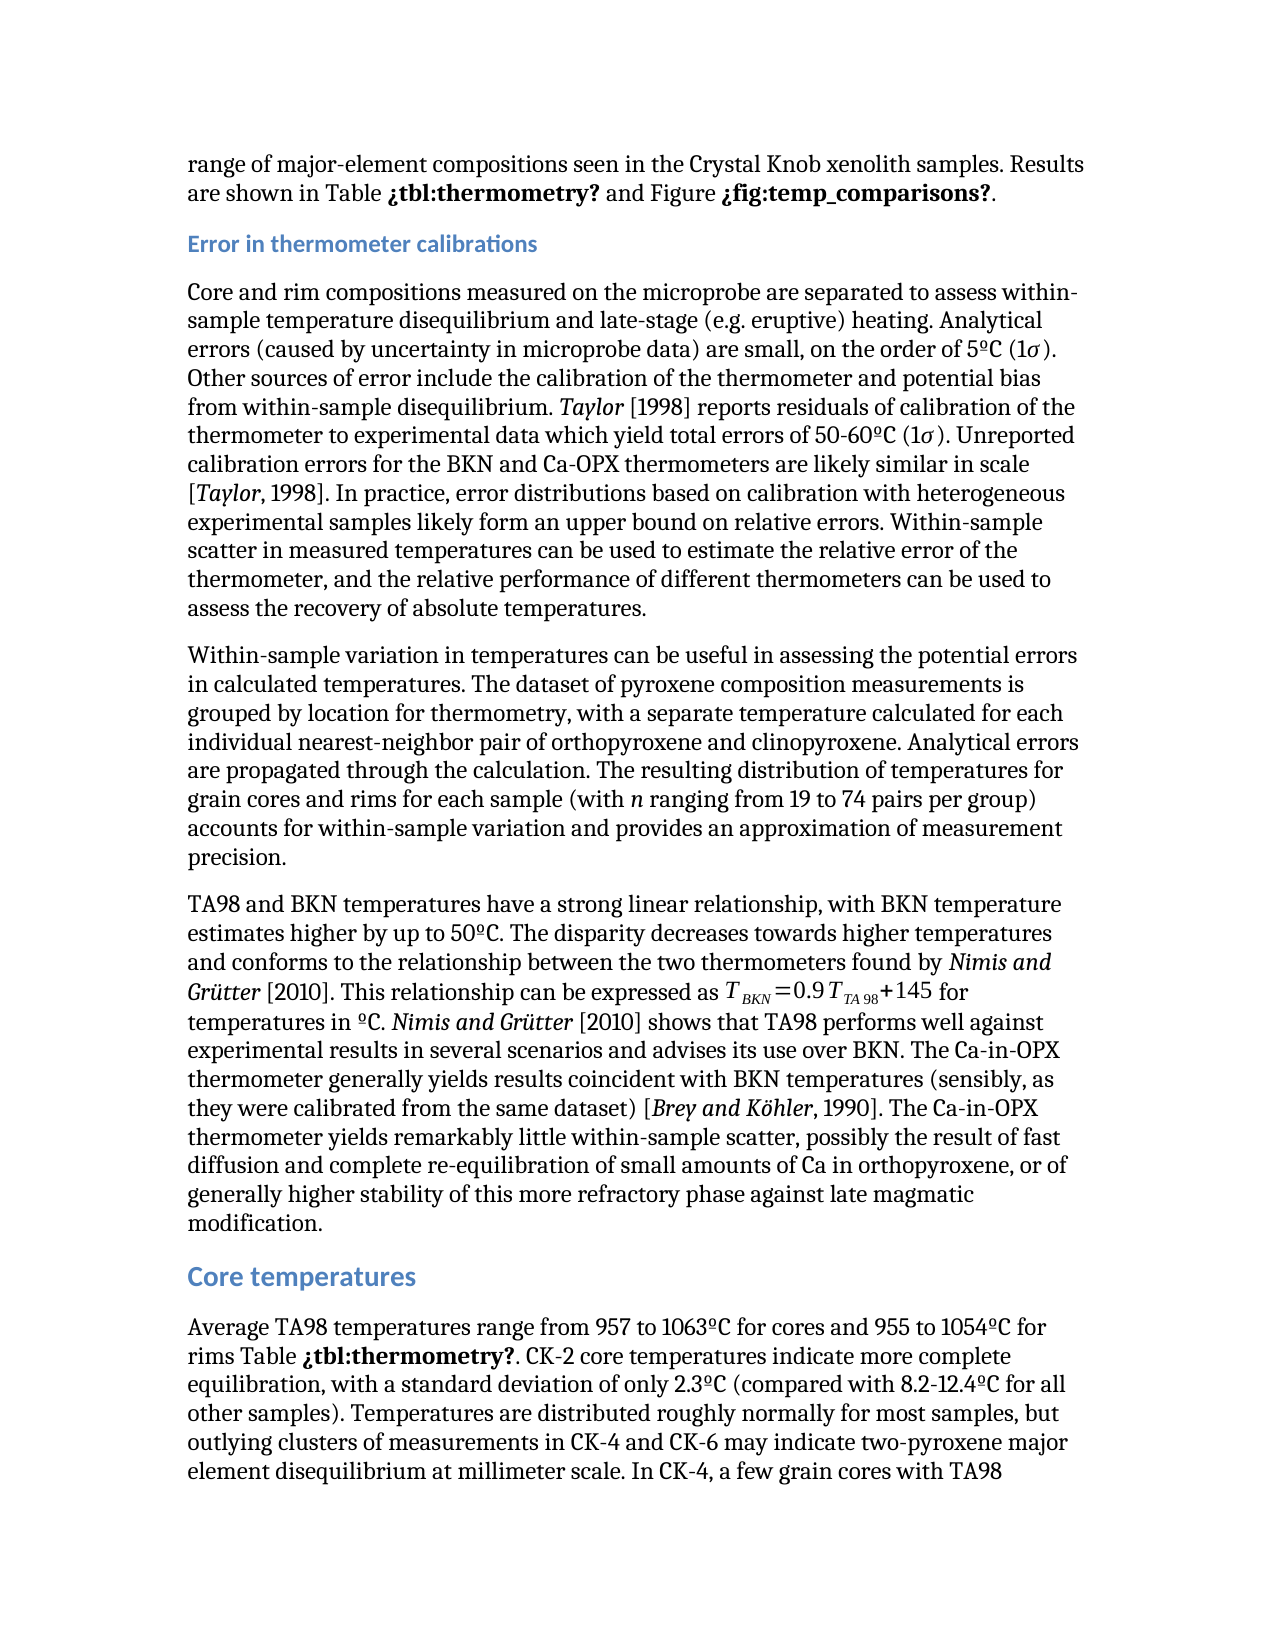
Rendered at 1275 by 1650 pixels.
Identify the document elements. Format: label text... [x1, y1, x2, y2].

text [187, 150, 1087, 207]
subtitle Core temperatures [187, 1258, 1087, 1294]
text Core and rim compositions measured on the microprobe are separated to assess within-sample temperature disequilibrium and late-stage (e.g. eruptive) heating. Analytical errors (caused by uncertainty in microprobe data) are small, on the order of 5ºC (1). Other sources of error include the calibration of the thermometer and potential bias from within-sample disequilibrium. Taylor [1998] reports residuals of calibration of the thermometer to experimental data which yield total errors of 50-60ºC (1). Unreported calibration errors for the BKN and Ca-OPX thermometers are likely similar in scale [Taylor, 1998]. In practice, error distributions based on calibration with heterogeneous experimental samples likely form an upper bound on relative errors. Within-sample scatter in measured temperatures can be used to estimate the relative error of the thermometer, and the relative performance of different thermometers can be used to assess the recovery of absolute temperatures. [187, 278, 1087, 623]
subtitle Error in thermometer calibrations [187, 228, 1087, 259]
text Within-sample variation in temperatures can be useful in assessing the potential errors in calculated temperatures. The dataset of pyroxene composition measurements is grouped by location for thermometry, with a separate temperature calculated for each individual nearest-neighbor pair of orthopyroxene and clinopyroxene. Analytical errors are propagated through the calculation. The resulting distribution of temperatures for grain cores and rims for each sample (with n ranging from 19 to 74 pairs per group) accounts for within-sample variation and provides an approximation of measurement precision. [187, 641, 1087, 871]
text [187, 1313, 1087, 1485]
text TA98 and BKN temperatures have a strong linear relationship, with BKN temperature estimates higher by up to 50ºC. The disparity decreases towards higher temperatures and conforms to the relationship between the two thermometers found by Nimis and Grütter [2010]. This relationship can be expressed as for temperatures in ºC. Nimis and Grütter [2010] shows that TA98 performs well against experimental results in several scenarios and advises its use over BKN. The Ca-in-OPX thermometer generally yields results coincident with BKN temperatures (sensibly, as they were calibrated from the same dataset) [Brey and Köhler, 1990]. The Ca-in-OPX thermometer yields remarkably little within-sample scatter, possibly the result of fast diffusion and complete re-equilibration of small amounts of Ca in orthopyroxene, or of generally higher stability of this more refractory phase against late magmatic modification. [187, 890, 1087, 1238]
